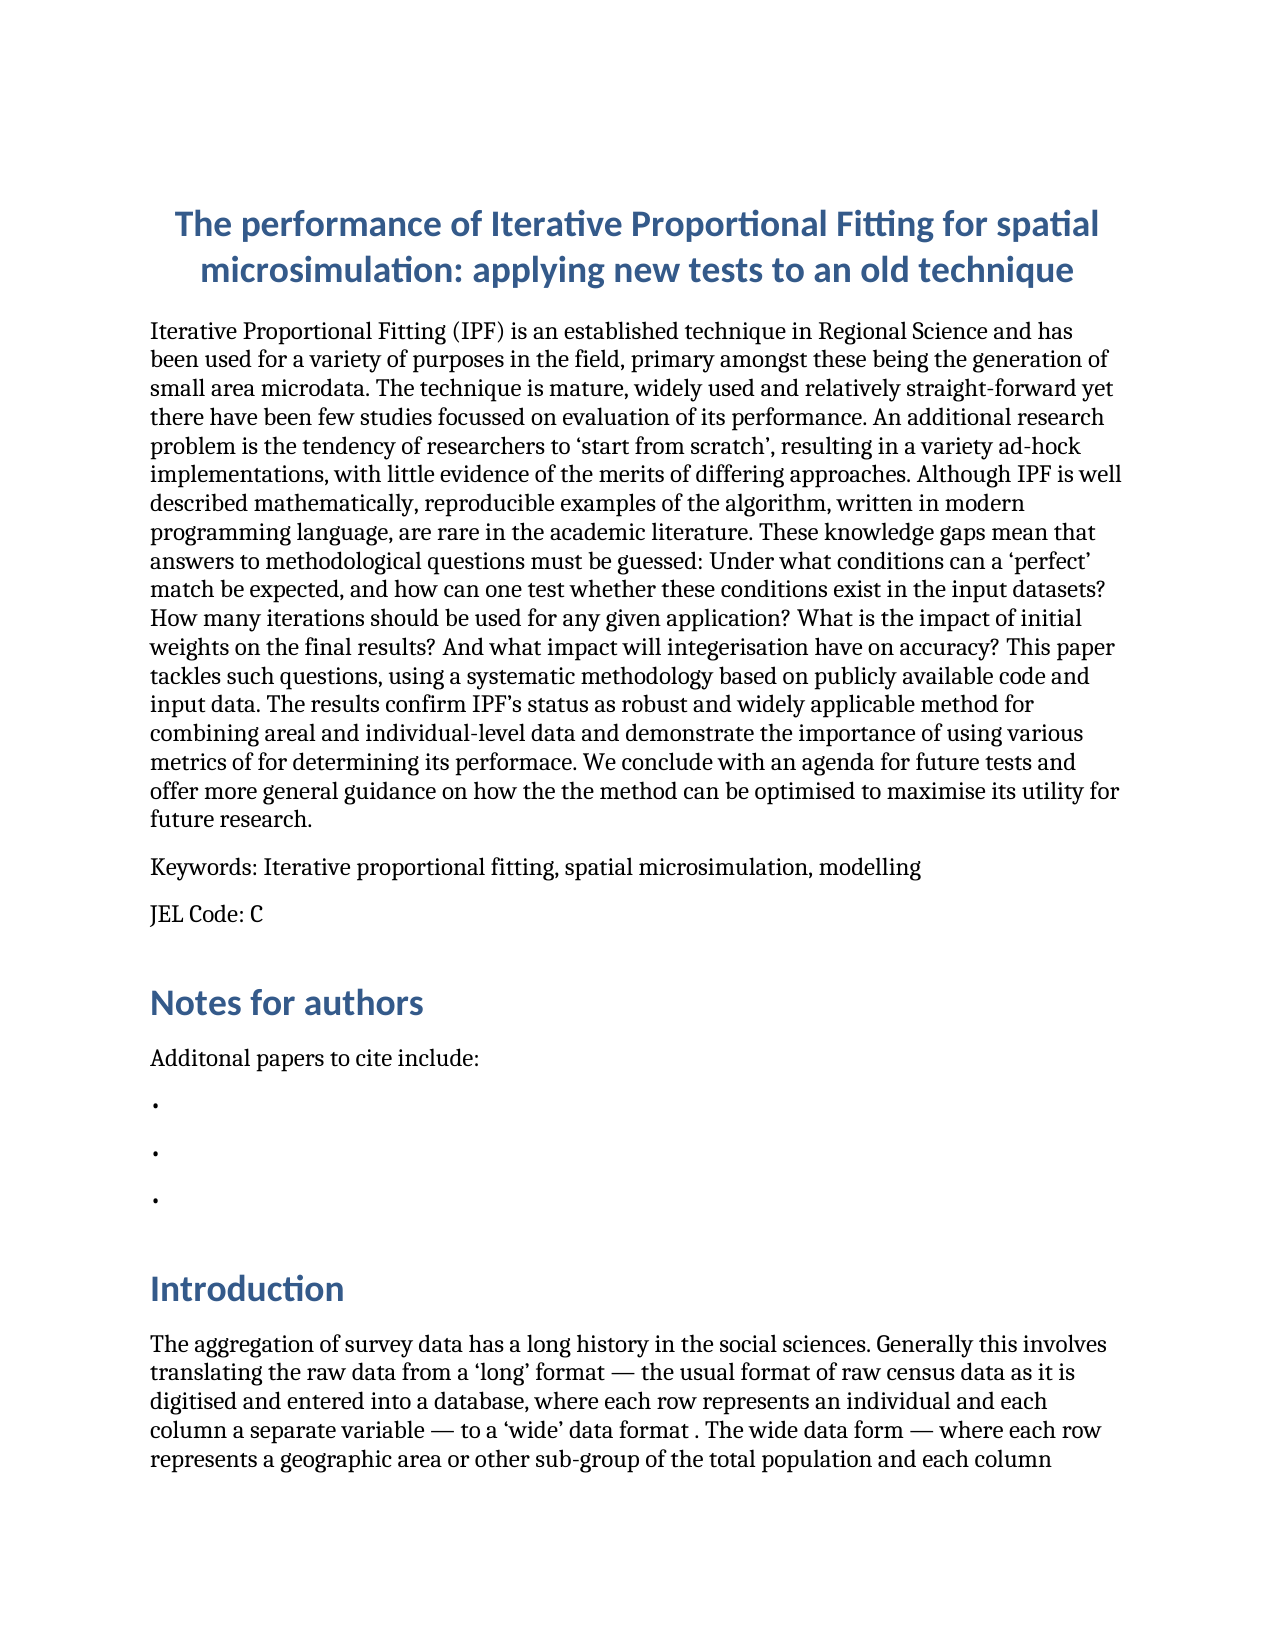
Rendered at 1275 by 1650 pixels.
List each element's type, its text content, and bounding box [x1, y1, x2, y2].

title The performance of Iterative Proportional Fitting for spatial microsimulation: applying new tests to an old technique [150, 200, 1125, 292]
text Iterative Proportional Fitting (IPF) is an established technique in Regional Science and has been used for a variety of purposes in the field, primary amongst these being the generation of small area microdata. The technique is mature, widely used and relatively straight-forward yet there have been few studies focussed on evaluation of its performance. An additional research problem is the tendency of researchers to ‘start from scratch’, resulting in a variety ad-hock implementations, with little evidence of the merits of differing approaches. Although IPF is well described mathematically, reproducible examples of the algorithm, written in modern programming language, are rare in the academic literature. These knowledge gaps mean that answers to methodological questions must be guessed: Under what conditions can a ‘perfect’ match be expected, and how can one test whether these conditions exist in the input datasets? How many iterations should be used for any given application? What is the impact of initial weights on the final results? And what impact will integerisation have on accuracy? This paper tackles such questions, using a systematic methodology based on publicly available code and input data. The results confirm IPF’s status as robust and widely applicable method for combining areal and individual-level data and demonstrate the importance of using various metrics of for determining its performace. We conclude with an agenda for future tests and offer more general guidance on how the the method can be optimised to maximise its utility for future research. [150, 317, 1125, 834]
subtitle Notes for authors [150, 979, 1125, 1025]
text JEL Code: C [150, 900, 1125, 929]
subtitle Introduction [150, 1265, 1125, 1311]
text Keywords: Iterative proportional fitting, spatial microsimulation, modelling [150, 853, 1125, 882]
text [150, 1329, 1125, 1473]
text Additonal papers to cite include: [150, 1044, 1125, 1072]
